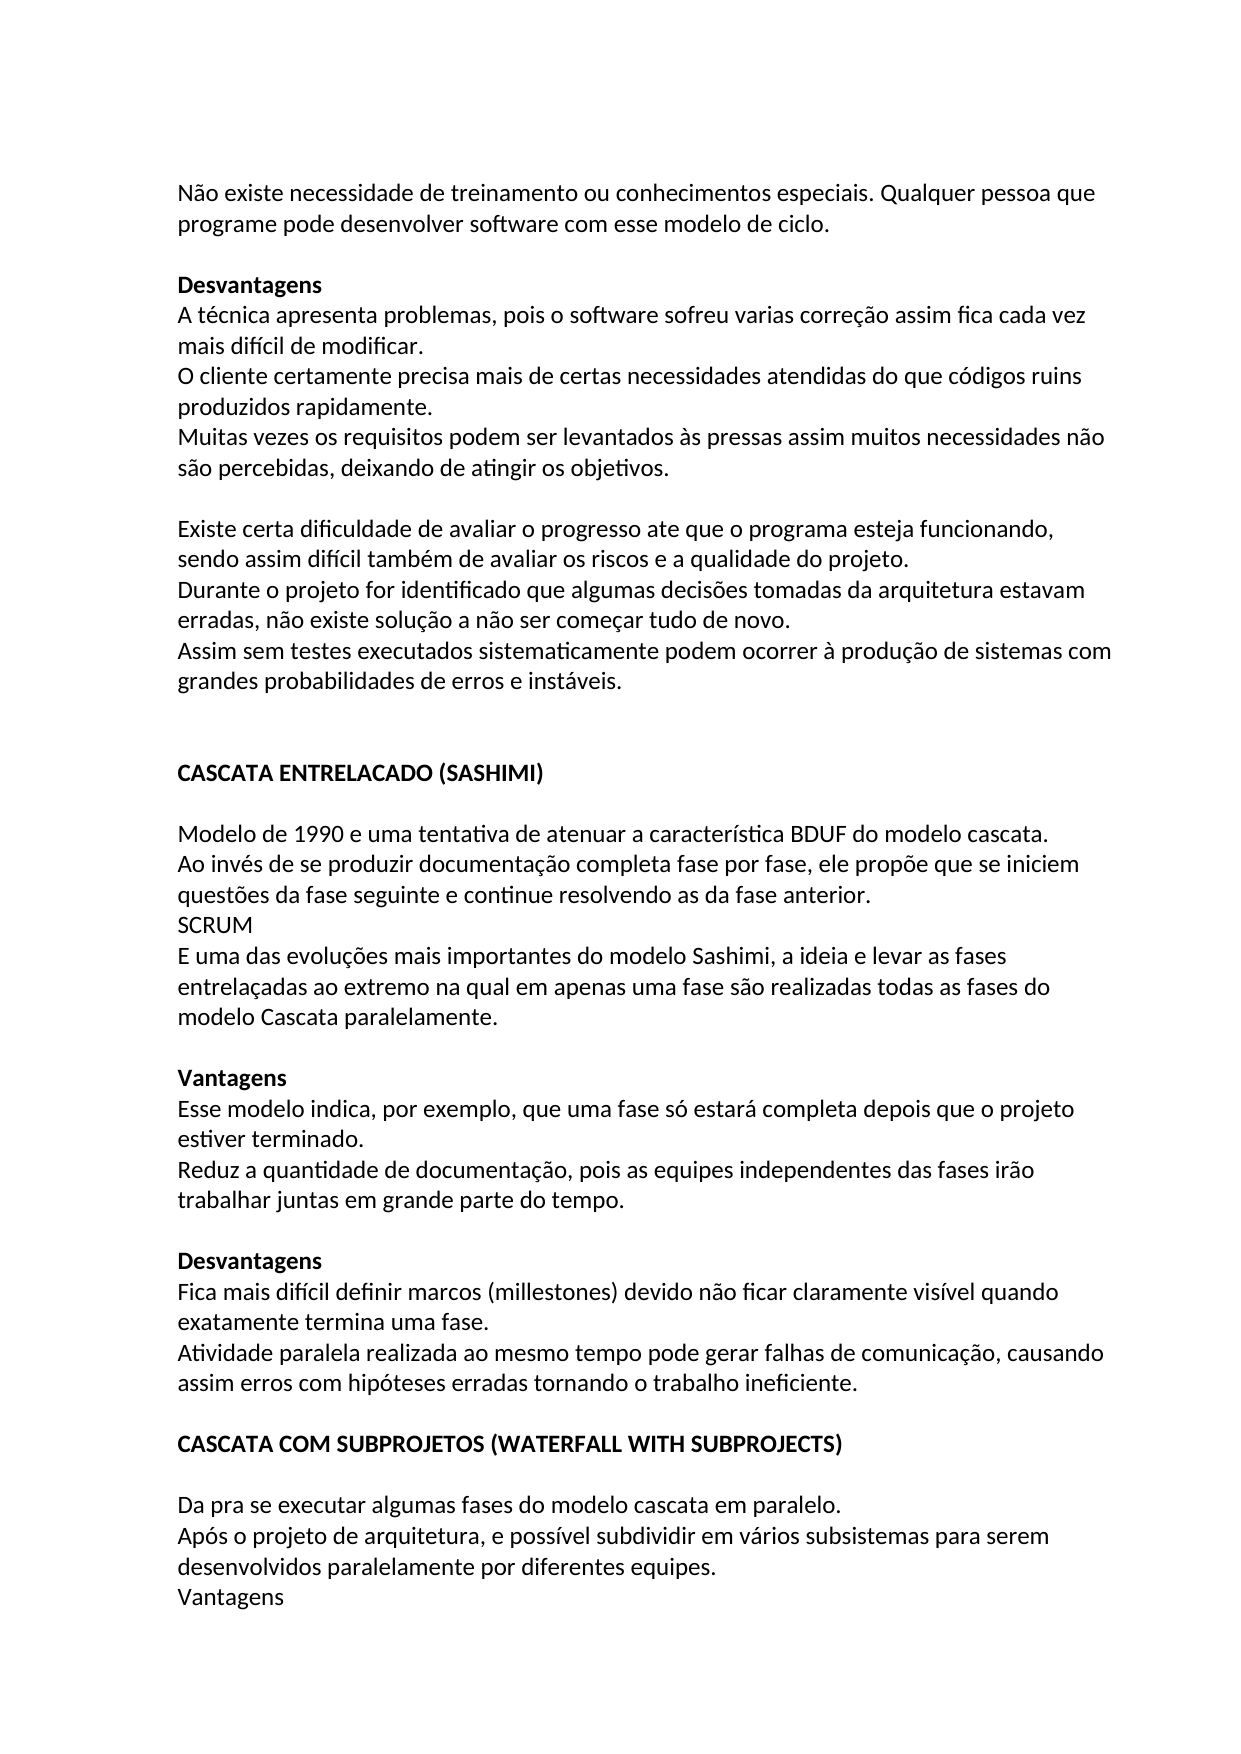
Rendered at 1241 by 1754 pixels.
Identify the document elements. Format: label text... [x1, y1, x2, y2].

text Durante o projeto for identificado que algumas decisões tomadas da arquitetura estavam erradas, não existe solução a não ser começar tudo de novo. [177, 574, 1122, 635]
text Desvantagens [177, 1245, 1122, 1276]
text CASCATA ENTRELACADO (SASHIMI) [177, 757, 1122, 788]
text Modelo de 1990 e uma tentativa de atenuar a característica BDUF do modelo cascata. [177, 818, 1122, 849]
text A técnica apresenta problemas, pois o software sofreu varias correção assim fica cada vez mais difícil de modificar. [177, 299, 1122, 360]
text Da pra se executar algumas fases do modelo cascata em paralelo. [177, 1489, 1122, 1520]
text SCRUM [177, 910, 1122, 940]
text Vantagens [177, 1581, 1122, 1612]
text Reduz a quantidade de documentação, pois as equipes independentes das fases irão trabalhar juntas em grande parte do tempo. [177, 1154, 1122, 1215]
text Assim sem testes executados sistematicamente podem ocorrer à produção de sistemas com grandes probabilidades de erros e instáveis. [177, 635, 1122, 696]
text CASCATA COM SUBPROJETOS (WATERFALL WITH SUBPROJECTS) [177, 1428, 1122, 1459]
text Vantagens [177, 1062, 1122, 1093]
text Esse modelo indica, por exemplo, que uma fase só estará completa depois que o projeto estiver terminado. [177, 1093, 1122, 1154]
text Fica mais difícil definir marcos (millestones) devido não ficar claramente visível quando exatamente termina uma fase. [177, 1276, 1122, 1337]
text Atividade paralela realizada ao mesmo tempo pode gerar falhas de comunicação, causando assim erros com hipóteses erradas tornando o trabalho ineficiente. [177, 1337, 1122, 1398]
text E uma das evoluções mais importantes do modelo Sashimi, a ideia e levar as fases entrelaçadas ao extremo na qual em apenas uma fase são realizadas todas as fases do modelo Cascata paralelamente. [177, 940, 1122, 1032]
text Não existe necessidade de treinamento ou conhecimentos especiais. Qualquer pessoa que programe pode desenvolver software com esse modelo de ciclo. [177, 177, 1122, 238]
text Muitas vezes os requisitos podem ser levantados às pressas assim muitos necessidades não são percebidas, deixando de atingir os objetivos. [177, 421, 1122, 482]
text Desvantagens [177, 269, 1122, 299]
text O cliente certamente precisa mais de certas necessidades atendidas do que códigos ruins produzidos rapidamente. [177, 360, 1122, 421]
text Ao invés de se produzir documentação completa fase por fase, ele propõe que se iniciem questões da fase seguinte e continue resolvendo as da fase anterior. [177, 849, 1122, 910]
text Existe certa dificuldade de avaliar o progresso ate que o programa esteja funcionando, sendo assim difícil também de avaliar os riscos e a qualidade do projeto. [177, 513, 1122, 574]
text Após o projeto de arquitetura, e possível subdividir em vários subsistemas para serem desenvolvidos paralelamente por diferentes equipes. [177, 1520, 1122, 1581]
